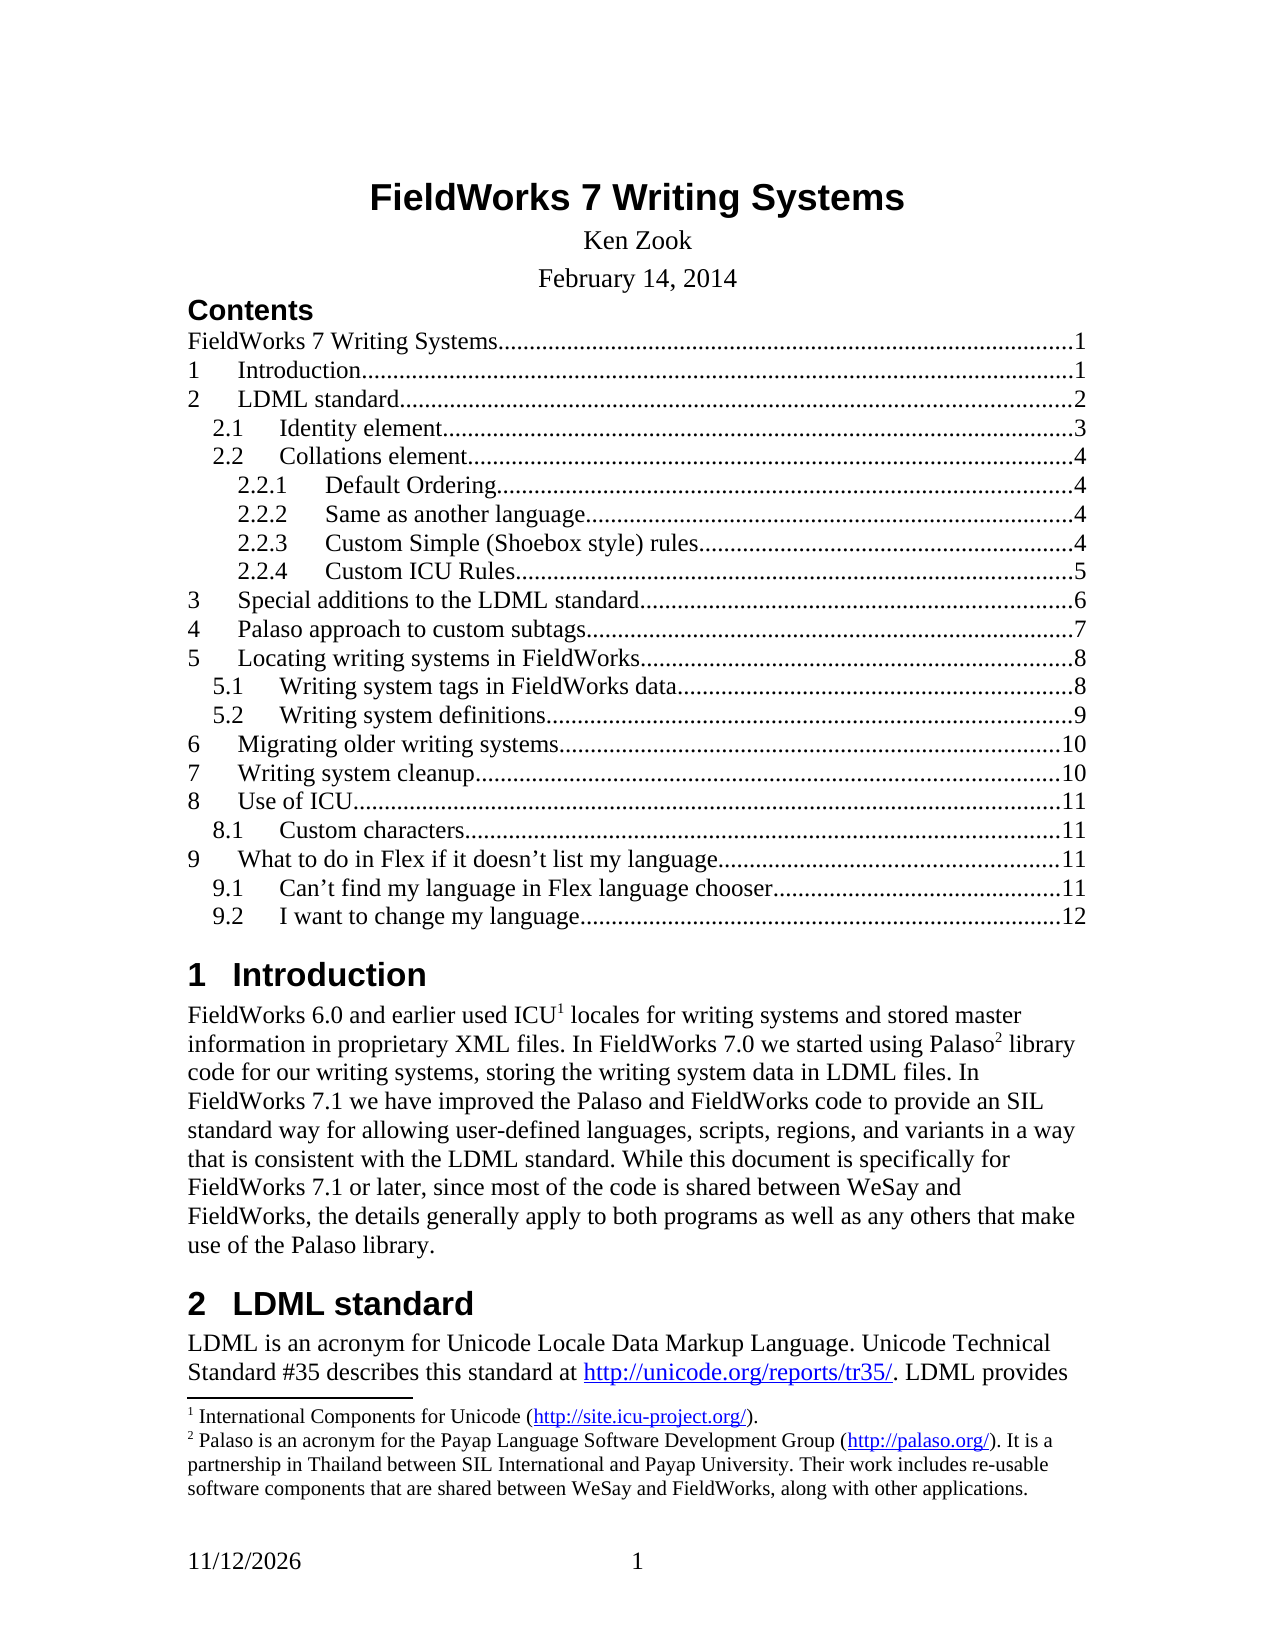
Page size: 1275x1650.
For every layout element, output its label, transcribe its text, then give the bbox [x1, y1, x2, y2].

text FieldWorks 7 Writing Systems 1 [187, 326, 1087, 355]
text 5 Locating writing systems in FieldWorks 8 [187, 643, 1087, 671]
text 9.1 Can’t find my language in Flex language chooser 11 [212, 873, 1087, 901]
text 2.2.2 Same as another language 4 [237, 499, 1087, 528]
text Contents [187, 293, 1087, 326]
text FieldWorks 6.0 and earlier used ICU locales for writing systems and stored master information in proprietary XML files. In FieldWorks 7.0 we started using Palaso library code for our writing systems, storing the writing system data in LDML files. In FieldWorks 7.1 we have improved the Palaso and FieldWorks code to provide an SIL standard way for allowing user-defined languages, scripts, regions, and variants in a way that is consistent with the LDML standard. While this document is specifically for FieldWorks 7.1 or later, since most of the code is shared between WeSay and FieldWorks, the details generally apply to both programs as well as any others that make use of the Palaso library. [187, 1000, 1087, 1259]
text 7 Writing system cleanup 10 [187, 758, 1087, 786]
title FieldWorks 7 Writing Systems [187, 175, 1087, 218]
text 2.1 Identity element 3 [212, 413, 1087, 441]
text 2.2.4 Custom ICU Rules 5 [237, 556, 1087, 585]
text 2 LDML standard 2 [187, 384, 1087, 413]
text 5.2 Writing system definitions 9 [212, 700, 1087, 729]
text 9.2 I want to change my language 12 [212, 901, 1087, 930]
text 2.2.1 Default Ordering 4 [237, 470, 1087, 499]
subtitle Introduction [187, 955, 1087, 994]
text Ken Zook [187, 224, 1087, 256]
text 2.2.3 Custom Simple (Shoebox style) rules 4 [237, 528, 1087, 556]
text 1 Introduction 1 [187, 355, 1087, 384]
text 6 Migrating older writing systems 10 [187, 729, 1087, 758]
text February 14, 2014 [187, 262, 1087, 293]
text 8.1 Custom characters 11 [212, 815, 1087, 844]
text 3 Special additions to the LDML standard 6 [187, 585, 1087, 614]
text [187, 1328, 1087, 1386]
text 4 Palaso approach to custom subtags 7 [187, 614, 1087, 643]
text 9 What to do in Flex if it doesn’t list my language 11 [187, 844, 1087, 873]
text 5.1 Writing system tags in FieldWorks data 8 [212, 671, 1087, 700]
text 2.2 Collations element 4 [212, 441, 1087, 470]
text 8 Use of ICU 11 [187, 786, 1087, 815]
subtitle LDML standard [187, 1284, 1087, 1322]
